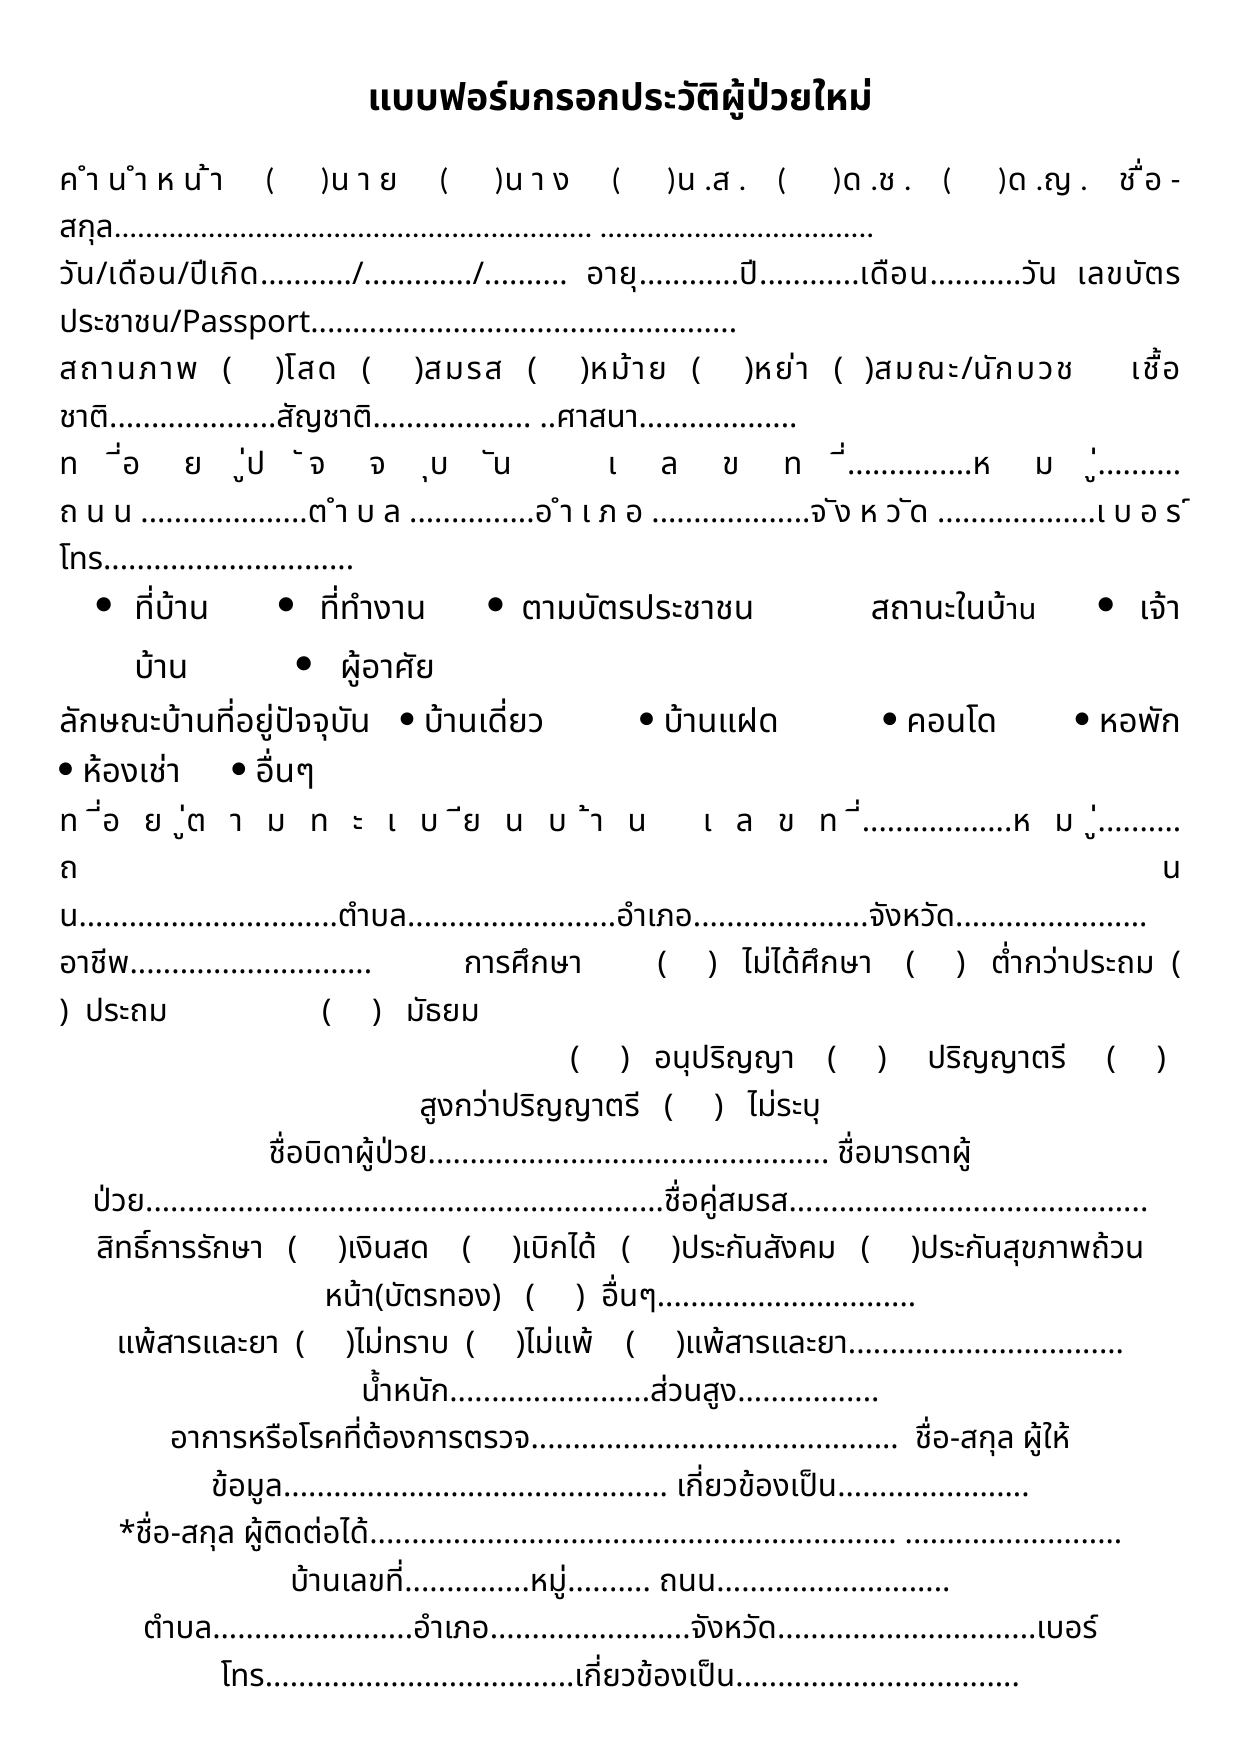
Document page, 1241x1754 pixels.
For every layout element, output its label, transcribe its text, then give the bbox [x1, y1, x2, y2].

text ตำบล........................อำเภอ........................จังหวัด...............................เบอร์โทร.....................................เกี่ยวข้องเป็น.................................. [59, 1605, 1181, 1700]
text สถานภาพ ( )โสด ( )สมรส ( )หม้าย ( )หย่า ( )สมณะ/นักบวช เชื้อชาติ....................สัญชาติ................... ..ศาสนา................... [59, 346, 1181, 441]
text คำนำหน้า ( )นาย ( )นาง ( )น.ส. ( )ด.ช. ( )ด.ญ. ชื่อ-สกุล............................................................. ................................... [59, 157, 1181, 251]
text สิทธิ์การรักษา ( )เงินสด ( )เบิกได้ ( )ประกันสังคม ( )ประกันสุขภาพถ้วนหน้า(บัตรทอง) ( ) อื่นๆ............................... [59, 1225, 1181, 1320]
list ที่บ้าน ที่ทำงาน ตามบัตรประชาชน สถานะในบ้าน เจ้าบ้าน ผู้อาศัย [97, 584, 1181, 697]
text ลักษณะบ้านที่อยู่ปัจจุบัน บ้านเดี่ยว บ้านแฝด คอนโด หอพัก ห้องเช่า อื่นๆ [59, 697, 1181, 798]
text ชื่อบิดาผู้ป่วย................................................ ชื่อมารดาผู้ป่วย..............................................................ชื่อคู่สมรส........................................... [59, 1130, 1181, 1225]
text *ชื่อ-สกุล ผู้ติดต่อได้............................................................... .......................... บ้านเลขที่...............หมู่.......... ถนน............................ [59, 1510, 1181, 1605]
text อาการหรือโรคที่ต้องการตรวจ............................................ ชื่อ-สกุล ผู้ให้ข้อมูล.............................................. เกี่ยวข้องเป็น....................... [59, 1415, 1181, 1510]
text ที่อยู่ตามทะเบียนบ้าน เลขที่..................หมู่.......... ถนน...............................ตำบล.........................อำเภอ.....................จังหวัด....................... [59, 798, 1181, 940]
text วัน/เดือน/ปีเกิด.........../............./.......... อายุ............ปี............เดือน...........วัน เลขบัตรประชาชน/Passport................................................... [59, 251, 1181, 346]
text แพ้สารและยา ( )ไม่ทราบ ( )ไม่แพ้ ( )แพ้สารและยา................................. น้ำหนัก........................ส่วนสูง................. [59, 1320, 1181, 1415]
text แบบฟอร์มกรอกประวัติผู้ป่วยใหม่ [59, 71, 1181, 127]
text ที่อยู่ปัจจุบัน เลขที่...............หมู่.......... ถนน....................ตำบล...............อำเภอ...................จังหวัด...................เบอร์โทร.............................. [59, 441, 1181, 584]
text อาชีพ............................. การศึกษา ( ) ไม่ได้ศึกษา ( ) ต่ำกว่าประถม ( ) ประถม ( ) มัธยม [59, 940, 1181, 1035]
text ( ) อนุปริญญา ( ) ปริญญาตรี ( ) สูงกว่าปริญญาตรี ( ) ไม่ระบุ [59, 1035, 1181, 1130]
